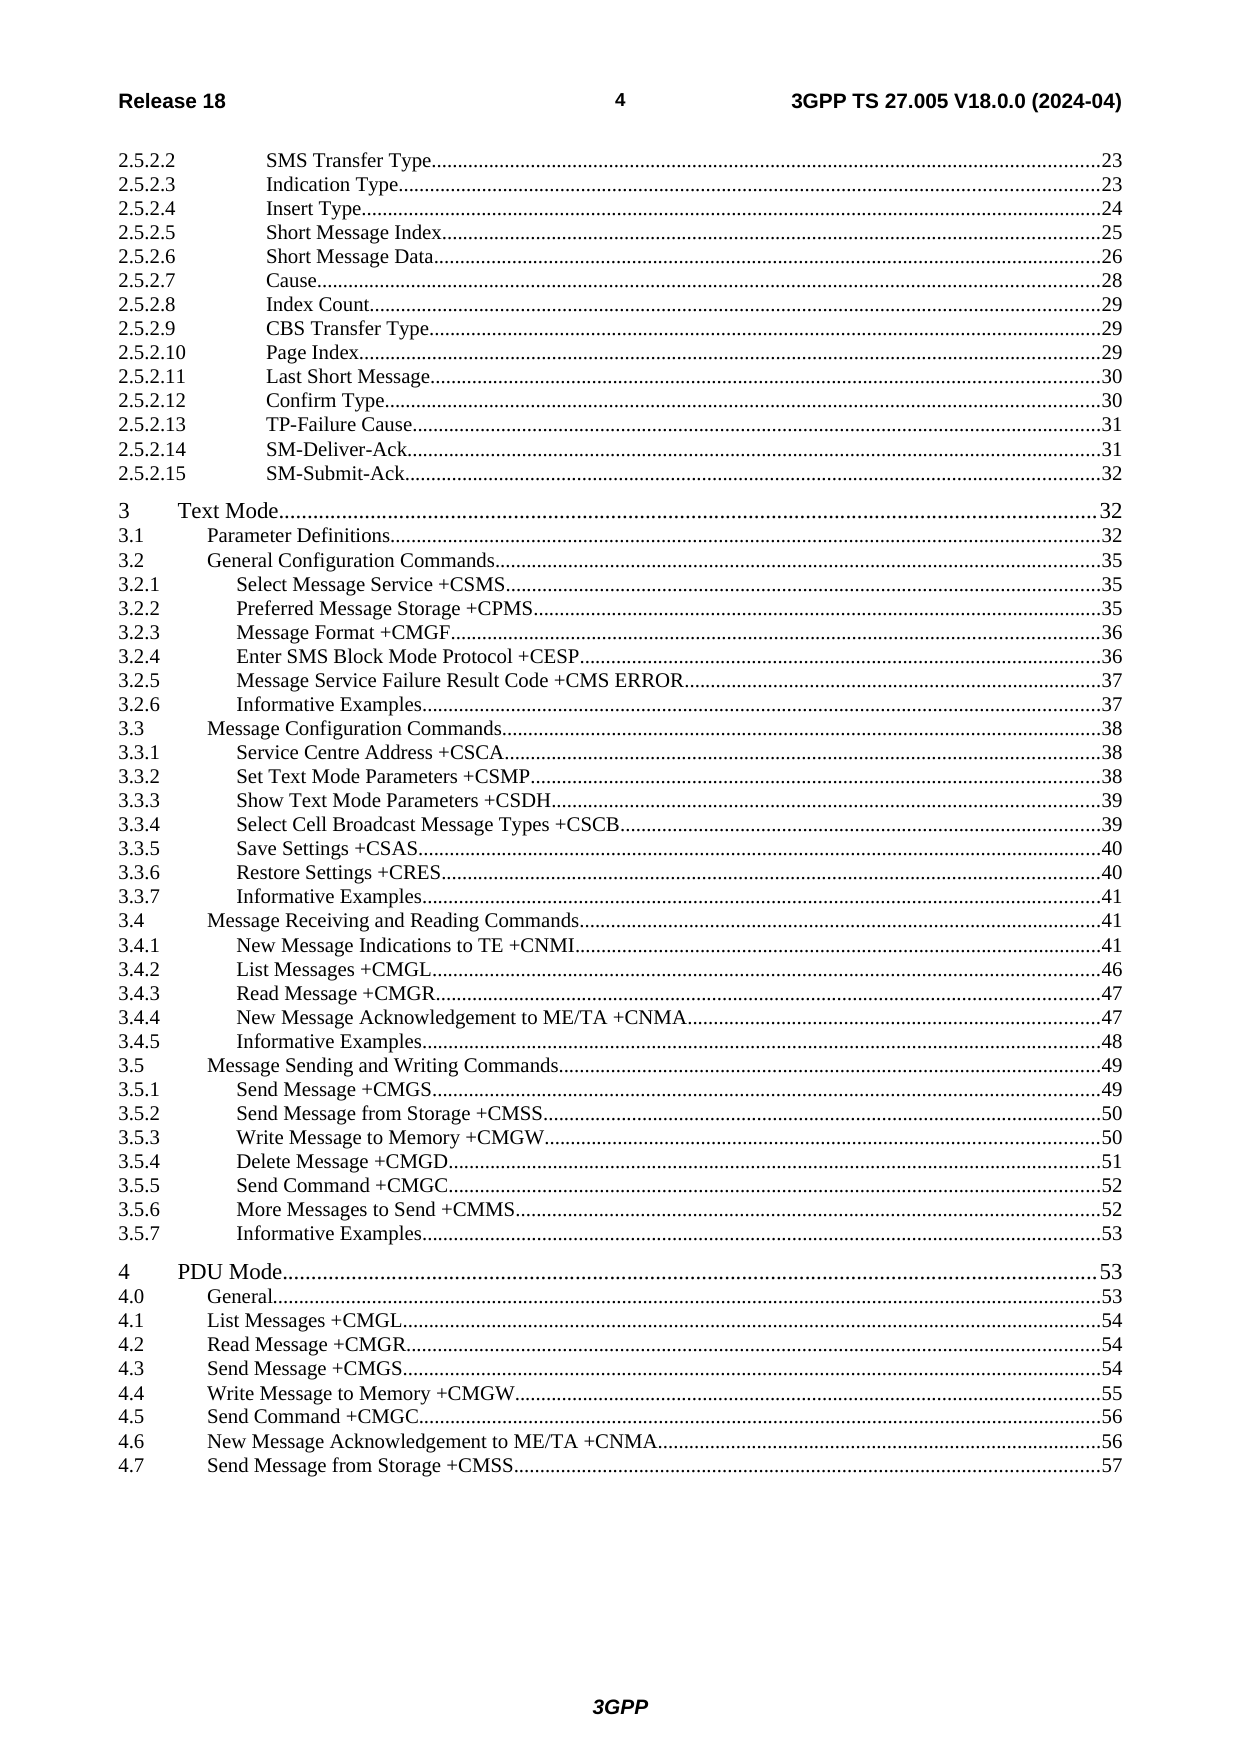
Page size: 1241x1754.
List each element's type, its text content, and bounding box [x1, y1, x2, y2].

text 3.5.3 Write Message to Memory +CMGW 50 [118, 1125, 1122, 1149]
text 4.3 Send Message +CMGS 54 [118, 1356, 1078, 1380]
text 3.4.3 Read Message +CMGR 47 [118, 981, 1122, 1005]
text 3.4.4 New Message Acknowledgement to ME/TA +CNMA 47 [118, 1005, 1122, 1029]
text 2.5.2.6 Short Message Data 26 [118, 244, 1122, 268]
text 3 Text Mode 32 [118, 497, 1078, 523]
text 3.2.5 Message Service Failure Result Code +CMS ERROR 37 [118, 668, 1122, 692]
text 3.2.2 Preferred Message Storage +CPMS 35 [118, 596, 1122, 620]
text 3.5.2 Send Message from Storage +CMSS 50 [118, 1101, 1122, 1125]
text 3.2.3 Message Format +CMGF 36 [118, 620, 1122, 644]
text 2.5.2.5 Short Message Index 25 [118, 220, 1122, 244]
text 3.3.2 Set Text Mode Parameters +CSMP 38 [118, 764, 1122, 788]
text 2.5.2.13 TP-Failure Cause 31 [118, 412, 1122, 436]
text 4 PDU Mode 53 [118, 1258, 1078, 1284]
text 3.3.6 Restore Settings +CRES 40 [118, 860, 1122, 884]
text 2.5.2.14 SM-Deliver-Ack 31 [118, 436, 1122, 461]
text 3.3.4 Select Cell Broadcast Message Types +CSCB 39 [118, 812, 1122, 836]
text 3.2 General Configuration Commands 35 [118, 547, 1078, 572]
text 3.5.1 Send Message +CMGS 49 [118, 1077, 1122, 1101]
text 2.5.2.11 Last Short Message 30 [118, 364, 1122, 388]
text 2.5.2.3 Indication Type 23 [118, 172, 1122, 196]
text 4.5 Send Command +CMGC 56 [118, 1404, 1078, 1428]
text 3.5.6 More Messages to Send +CMMS 52 [118, 1197, 1122, 1221]
text 3.2.4 Enter SMS Block Mode Protocol +CESP 36 [118, 644, 1122, 668]
text 2.5.2.7 Cause 28 [118, 268, 1122, 292]
text 3.4.1 New Message Indications to TE +CNMI 41 [118, 932, 1122, 957]
text 4.1 List Messages +CMGL 54 [118, 1308, 1078, 1332]
text 4.2 Read Message +CMGR 54 [118, 1332, 1078, 1356]
text 2.5.2.15 SM-Submit-Ack 32 [118, 461, 1122, 484]
text 3.1 Parameter Definitions 32 [118, 523, 1078, 547]
text 3.5.5 Send Command +CMGC 52 [118, 1173, 1122, 1197]
text 4.7 Send Message from Storage +CMSS 57 [118, 1453, 1078, 1477]
text 3.3.3 Show Text Mode Parameters +CSDH 39 [118, 788, 1122, 812]
text 3.3.1 Service Centre Address +CSCA 38 [118, 740, 1122, 764]
text 2.5.2.4 Insert Type 24 [118, 196, 1122, 220]
text 3.2.1 Select Message Service +CSMS 35 [118, 572, 1122, 596]
text 2.5.2.12 Confirm Type 30 [118, 388, 1122, 412]
text 3.3 Message Configuration Commands 38 [118, 716, 1078, 740]
text 4.0 General 53 [118, 1284, 1078, 1308]
text 3.4.2 List Messages +CMGL 46 [118, 957, 1122, 981]
text 4.6 New Message Acknowledgement to ME/TA +CNMA 56 [118, 1428, 1078, 1453]
text 2.5.2.9 CBS Transfer Type 29 [118, 316, 1122, 340]
text 2.5.2.2 SMS Transfer Type 23 [118, 148, 1122, 172]
text 3.5.7 Informative Examples 53 [118, 1221, 1122, 1245]
text 3.5.4 Delete Message +CMGD 51 [118, 1149, 1122, 1173]
text 3.5 Message Sending and Writing Commands 49 [118, 1053, 1078, 1077]
text 3.3.7 Informative Examples 41 [118, 884, 1122, 908]
text 3.3.5 Save Settings +CSAS 40 [118, 836, 1122, 860]
text 3.2.6 Informative Examples 37 [118, 692, 1122, 716]
text 3.4.5 Informative Examples 48 [118, 1029, 1122, 1053]
text 2.5.2.10 Page Index 29 [118, 340, 1122, 364]
text 2.5.2.8 Index Count 29 [118, 292, 1122, 316]
text 3.4 Message Receiving and Reading Commands 41 [118, 908, 1078, 932]
text 4.4 Write Message to Memory +CMGW 55 [118, 1380, 1078, 1404]
